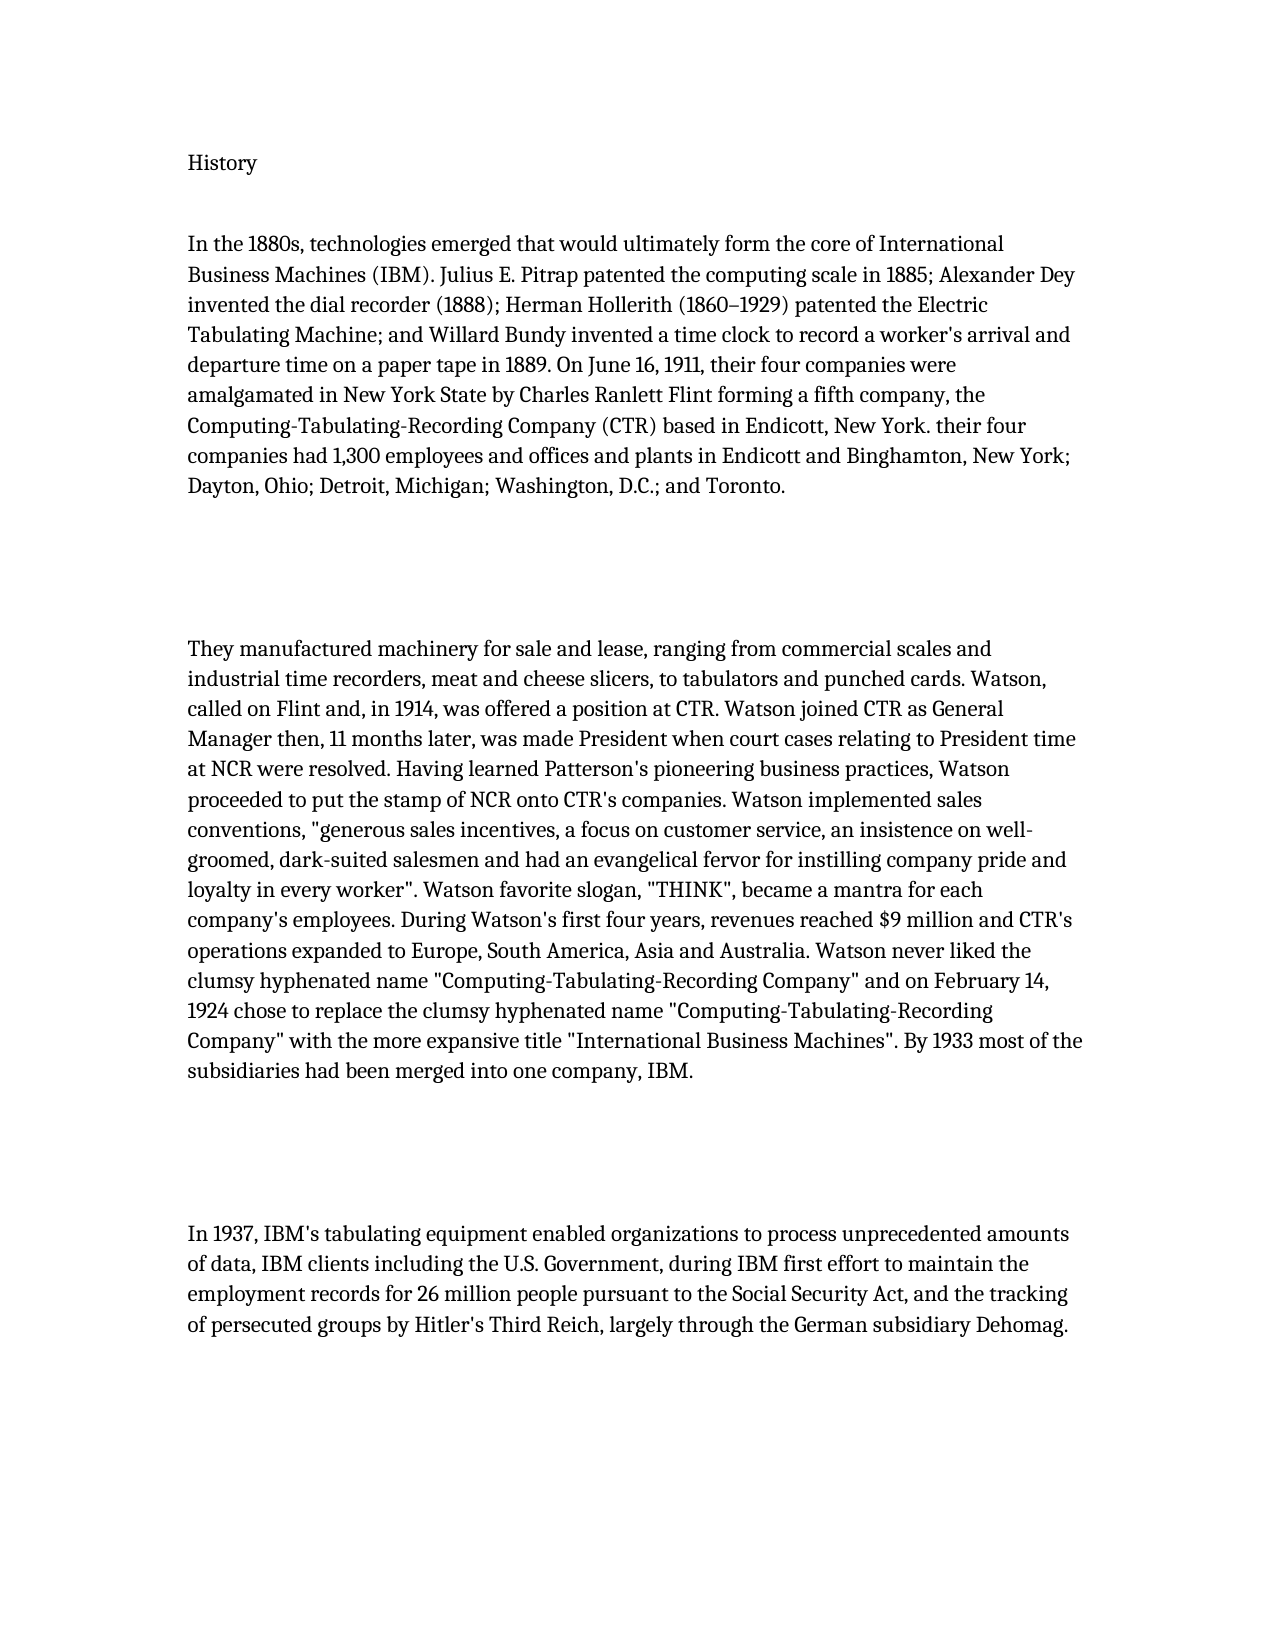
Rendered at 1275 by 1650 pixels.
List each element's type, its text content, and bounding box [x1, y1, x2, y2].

text History [187, 150, 1087, 207]
text In 1937, IBM's tabulating equipment enabled organizations to process unprecedented amounts of data, IBM clients including the U.S. Government, during IBM first effort to maintain the employment records for 26 million people pursuant to the Social Security Act, and the tracking of persecuted groups by Hitler's Third Reich, largely through the German subsidiary Dehomag. [187, 1221, 1087, 1368]
text They manufactured machinery for sale and lease, ranging from commercial scales and industrial time recorders, meat and cheese slicers, to tabulators and punched cards. Watson, called on Flint and, in 1914, was offered a position at CTR. Watson joined CTR as General Manager then, 11 months later, was made President when court cases relating to President time at NCR were resolved. Having learned Patterson's pioneering business practices, Watson proceeded to put the stamp of NCR onto CTR's companies. Watson implemented sales conventions, "generous sales incentives, a focus on customer service, an insistence on well-groomed, dark-suited salesmen and had an evangelical fervor for instilling company pride and loyalty in every worker". Watson favorite slogan, "THINK", became a mantra for each company's employees. During Watson's first four years, revenues reached $9 million and CTR's operations expanded to Europe, South America, Asia and Australia. Watson never liked the clumsy hyphenated name "Computing-Tabulating-Recording Company" and on February 14, 1924 chose to replace the clumsy hyphenated name "Computing-Tabulating-Recording Company" with the more expansive title "International Business Machines". By 1933 most of the subsidiaries had been merged into one company, IBM. [187, 635, 1087, 1115]
text In the 1880s, technologies emerged that would ultimately form the core of International Business Machines (IBM). Julius E. Pitrap patented the computing scale in 1885; Alexander Dey invented the dial recorder (1888); Herman Hollerith (1860–1929) patented the Electric Tabulating Machine; and Willard Bundy invented a time clock to record a worker's arrival and departure time on a paper tape in 1889. On June 16, 1911, their four companies were amalgamated in New York State by Charles Ranlett Flint forming a fifth company, the Computing-Tabulating-Recording Company (CTR) based in Endicott, New York. their four companies had 1,300 employees and offices and plants in Endicott and Binghamton, New York; Dayton, Ohio; Detroit, Michigan; Washington, D.C.; and Toronto. [187, 231, 1087, 529]
